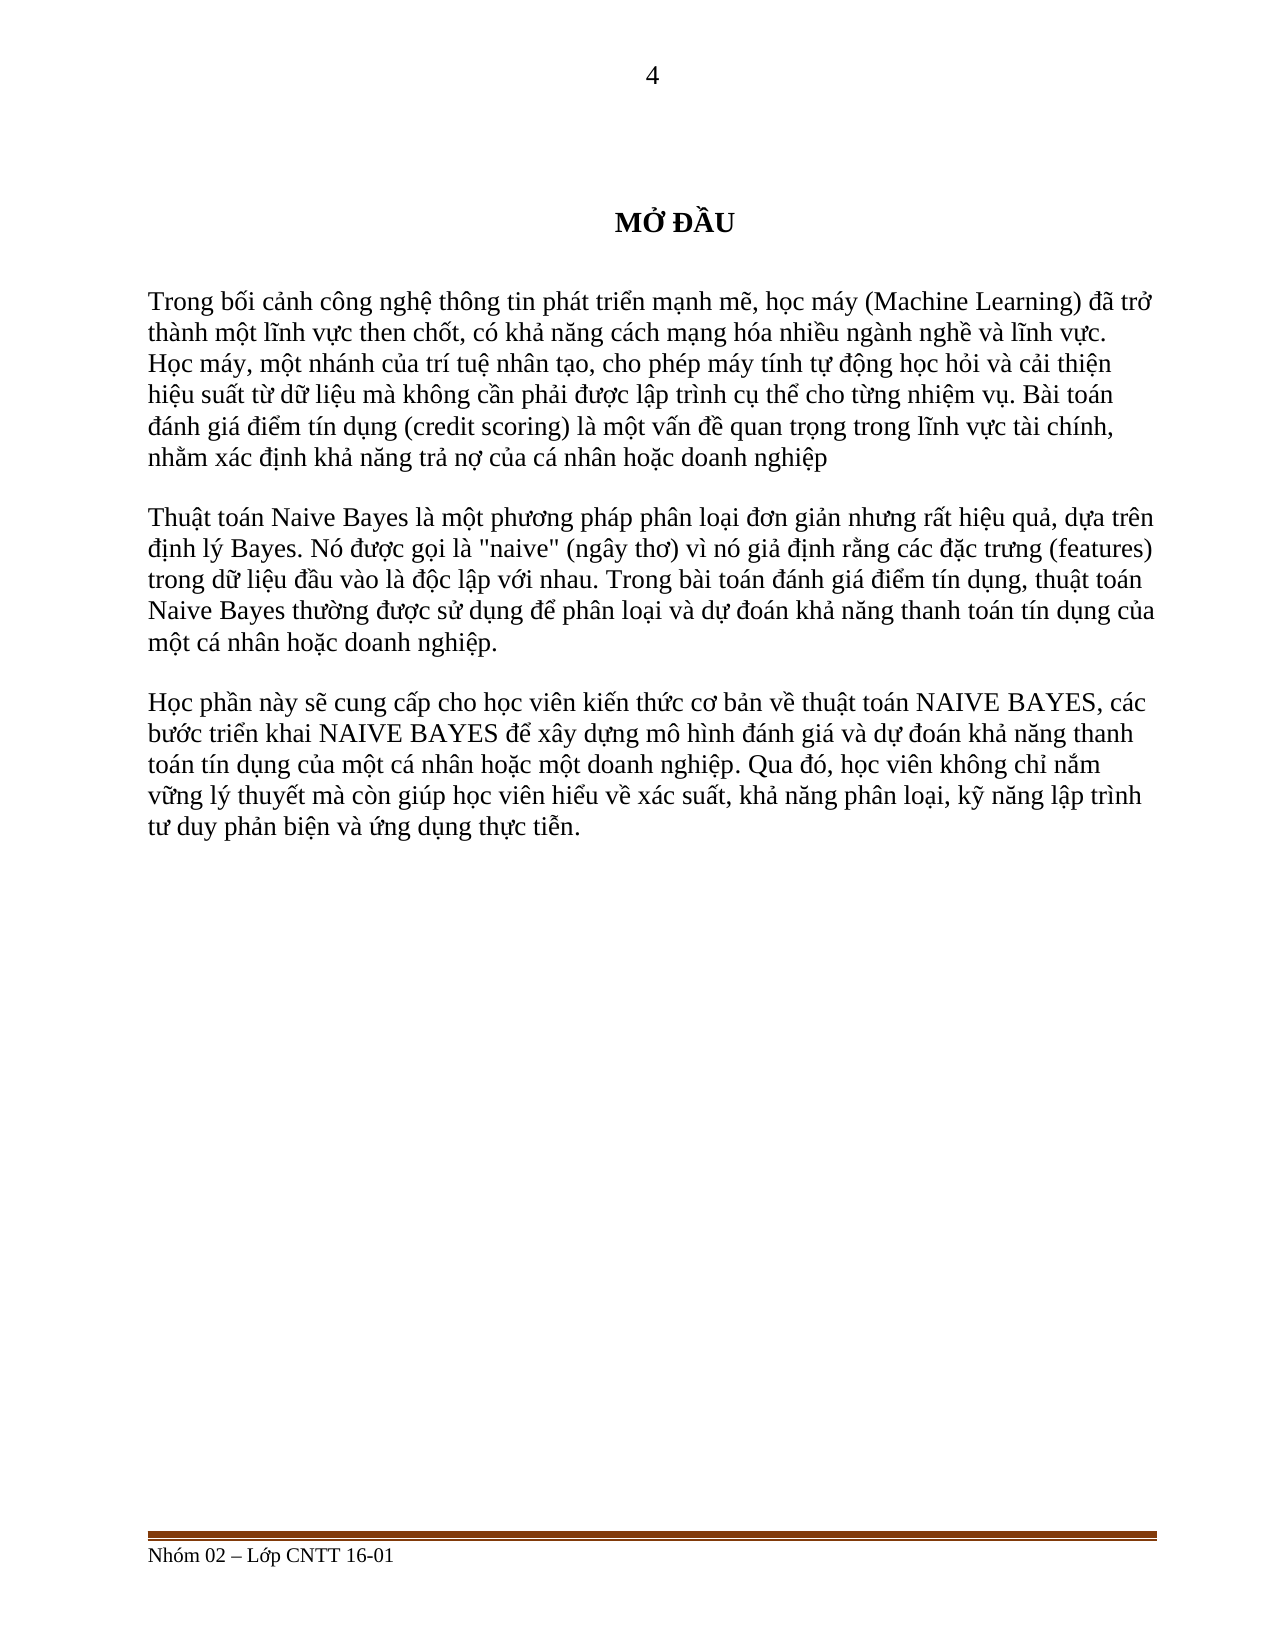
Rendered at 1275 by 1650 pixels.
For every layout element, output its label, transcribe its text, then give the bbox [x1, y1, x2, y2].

text Thuật toán Naive Bayes là một phương pháp phân loại đơn giản nhưng rất hiệu quả, dựa trên định lý Bayes. Nó được gọi là "naive" (ngây thơ) vì nó giả định rằng các đặc trưng (features) trong dữ liệu đầu vào là độc lập với nhau. Trong bài toán đánh giá điểm tín dụng, thuật toán Naive Bayes thường được sử dụng để phân loại và dự đoán khả năng thanh toán tín dụng của một cá nhân hoặc doanh nghiệp. [148, 501, 1157, 657]
text Trong bối cảnh công nghệ thông tin phát triển mạnh mẽ, học máy (Machine Learning) đã trở thành một lĩnh vực then chốt, có khả năng cách mạng hóa nhiều ngành nghề và lĩnh vực. Học máy, một nhánh của trí tuệ nhân tạo, cho phép máy tính tự động học hỏi và cải thiện hiệu suất từ dữ liệu mà không cần phải được lập trình cụ thể cho từng nhiệm vụ. Bài toán đánh giá điểm tín dụng (credit scoring) là một vấn đề quan trọng trong lĩnh vực tài chính, nhằm xác định khả năng trả nợ của cá nhân hoặc doanh nghiệp [148, 285, 1157, 472]
subtitle MỞ ĐẦU [193, 206, 1157, 239]
text Học phần này sẽ cung cấp cho học viên kiến thức cơ bản về thuật toán NAIVE BAYES, các bước triển khai NAIVE BAYES để xây dựng mô hình đánh giá và dự đoán khả năng thanh toán tín dụng của một cá nhân hoặc một doanh nghiệp. Qua đó, học viên không chỉ nắm vững lý thuyết mà còn giúp học viên hiểu về xác suất, khả năng phân loại, kỹ năng lập trình tư duy phản biện và ứng dụng thực tiễn. [148, 686, 1157, 842]
